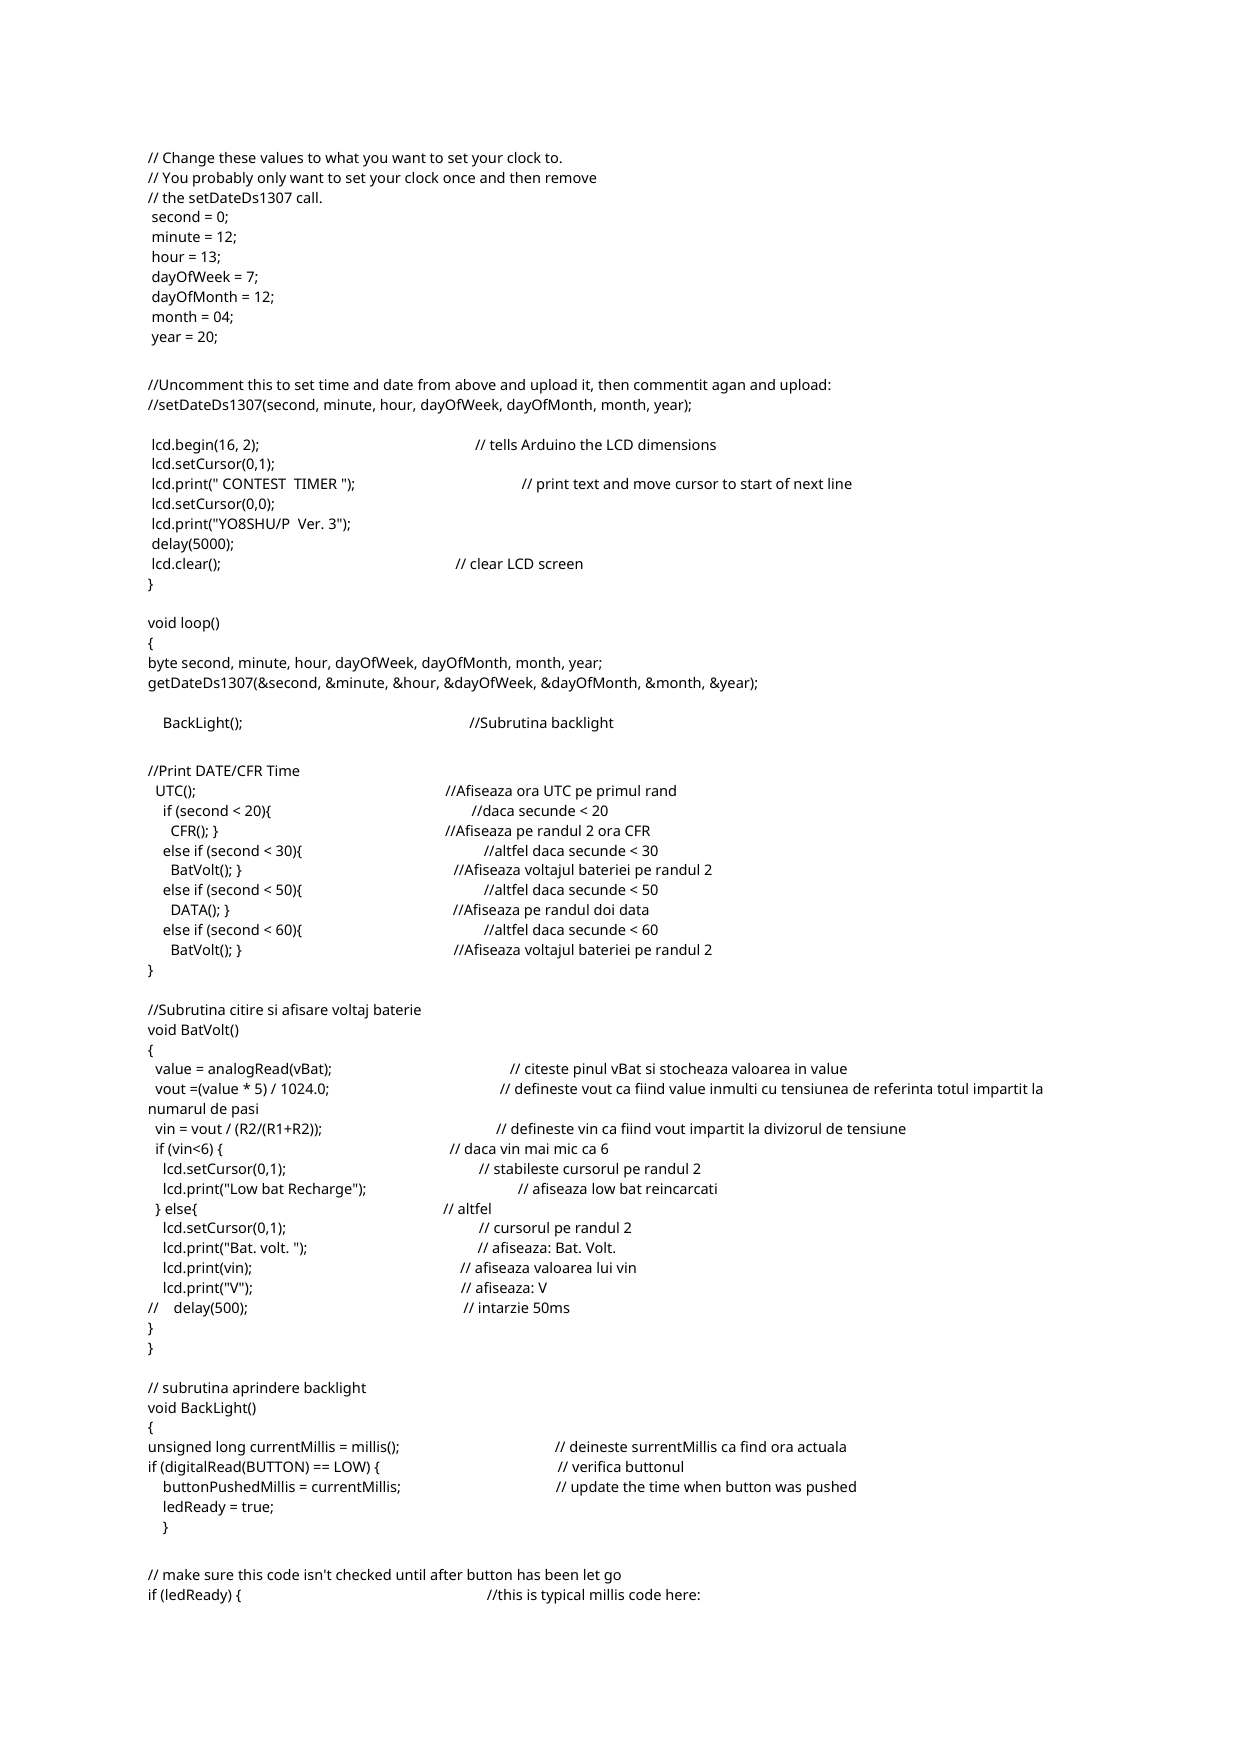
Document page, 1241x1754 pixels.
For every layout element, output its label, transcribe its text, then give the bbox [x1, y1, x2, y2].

text if (digitalRead(BUTTON) == LOW) { // verifica buttonul [148, 1457, 1093, 1477]
text } [148, 1338, 1093, 1358]
text year = 20; [148, 327, 1093, 347]
text UTC(); //Afiseaza ora UTC pe primul rand [148, 781, 1093, 801]
text month = 04; [148, 307, 1093, 327]
text byte second, minute, hour, dayOfWeek, dayOfMonth, month, year; [148, 653, 1093, 673]
text lcd.setCursor(0,1); [148, 454, 1093, 474]
text } [148, 573, 1093, 593]
text } else{ // altfel [148, 1198, 1093, 1218]
text BatVolt(); } //Afiseaza voltajul bateriei pe randul 2 [148, 940, 1093, 960]
text lcd.begin(16, 2); // tells Arduino the LCD dimensions [148, 434, 1093, 454]
text { [148, 633, 1093, 653]
text void BatVolt() [148, 1019, 1093, 1039]
text lcd.setCursor(0,0); [148, 494, 1093, 514]
text } [148, 960, 1093, 979]
text dayOfMonth = 12; [148, 287, 1093, 307]
text lcd.setCursor(0,1); // stabileste cursorul pe randul 2 [148, 1159, 1093, 1178]
text lcd.print(vin); // afiseaza valoarea lui vin [148, 1258, 1093, 1278]
text if (ledReady) { //this is typical millis code here: [148, 1584, 1093, 1604]
text vout =(value * 5) / 1024.0; // defineste vout ca fiind value inmulti cu tensiunea de referinta totul impartit la numarul de pasi [148, 1079, 1093, 1119]
text lcd.print(" CONTEST TIMER "); // print text and move cursor to start of next line [148, 474, 1093, 494]
text // the setDateDs1307 call. [148, 187, 1093, 207]
text void BackLight() [148, 1397, 1093, 1417]
text ledReady = true; [148, 1497, 1093, 1517]
text //Subrutina citire si afisare voltaj baterie [148, 999, 1093, 1019]
text value = analogRead(vBat); // citeste pinul vBat si stocheaza valoarea in value [148, 1059, 1093, 1079]
text lcd.setCursor(0,1); // cursorul pe randul 2 [148, 1218, 1093, 1238]
text } [148, 1517, 1093, 1537]
text getDateDs1307(&second, &minute, &hour, &dayOfWeek, &dayOfMonth, &month, &year); [148, 673, 1093, 693]
text lcd.print("V"); // afiseaza: V [148, 1278, 1093, 1298]
text else if (second < 30){ //altfel daca secunde < 30 [148, 840, 1093, 860]
text //Uncomment this to set time and date from above and upload it, then commentit agan and upload: [148, 374, 1093, 394]
text hour = 13; [148, 247, 1093, 267]
text buttonPushedMillis = currentMillis; // update the time when button was pushed [148, 1477, 1093, 1497]
text unsigned long currentMillis = millis(); // deineste surrentMillis ca find ora actuala [148, 1437, 1093, 1457]
text if (second < 20){ //daca secunde < 20 [148, 801, 1093, 820]
text BatVolt(); } //Afiseaza voltajul bateriei pe randul 2 [148, 860, 1093, 880]
text { [148, 1417, 1093, 1437]
text dayOfWeek = 7; [148, 267, 1093, 287]
text //Print DATE/CFR Time [148, 761, 1093, 781]
text { [148, 1039, 1093, 1059]
text // You probably only want to set your clock once and then remove [148, 167, 1093, 187]
text lcd.print("Bat. volt. "); // afiseaza: Bat. Volt. [148, 1238, 1093, 1258]
text // make sure this code isn't checked until after button has been let go [148, 1565, 1093, 1584]
text // Change these values to what you want to set your clock to. [148, 148, 1093, 167]
text //setDateDs1307(second, minute, hour, dayOfWeek, dayOfMonth, month, year); [148, 394, 1093, 414]
text if (vin<6) { // daca vin mai mic ca 6 [148, 1139, 1093, 1159]
text // delay(500); // intarzie 50ms [148, 1298, 1093, 1318]
text delay(5000); [148, 534, 1093, 554]
text vin = vout / (R2/(R1+R2)); // defineste vin ca fiind vout impartit la divizorul de tensiune [148, 1119, 1093, 1139]
text lcd.print("Low bat Recharge"); // afiseaza low bat reincarcati [148, 1178, 1093, 1198]
text second = 0; [148, 207, 1093, 227]
text } [148, 1318, 1093, 1338]
text DATA(); } //Afiseaza pe randul doi data [148, 900, 1093, 920]
text CFR(); } //Afiseaza pe randul 2 ora CFR [148, 820, 1093, 840]
text else if (second < 50){ //altfel daca secunde < 50 [148, 880, 1093, 900]
text else if (second < 60){ //altfel daca secunde < 60 [148, 920, 1093, 940]
text minute = 12; [148, 227, 1093, 247]
text // subrutina aprindere backlight [148, 1377, 1093, 1397]
text lcd.print("YO8SHU/P Ver. 3"); [148, 514, 1093, 534]
text BackLight(); //Subrutina backlight [148, 713, 1093, 733]
text void loop() [148, 613, 1093, 633]
text lcd.clear(); // clear LCD screen [148, 554, 1093, 573]
